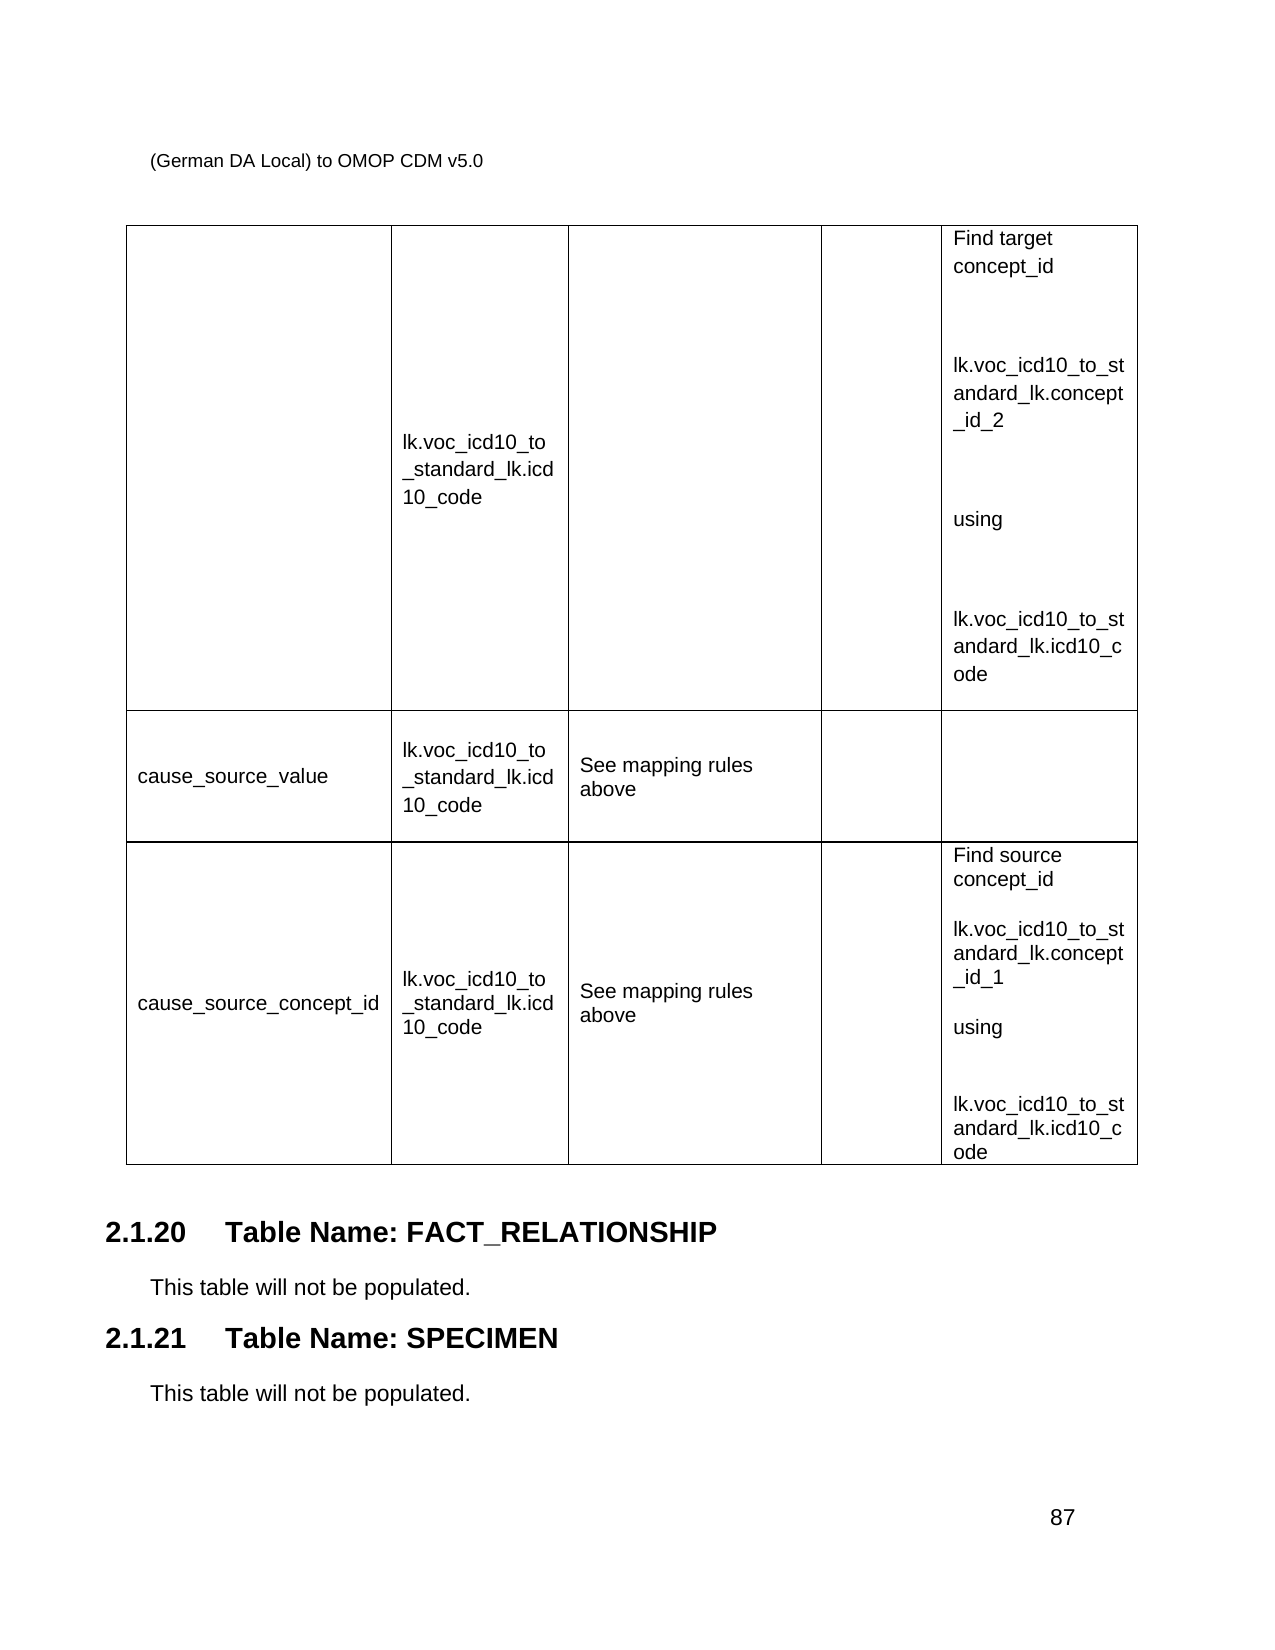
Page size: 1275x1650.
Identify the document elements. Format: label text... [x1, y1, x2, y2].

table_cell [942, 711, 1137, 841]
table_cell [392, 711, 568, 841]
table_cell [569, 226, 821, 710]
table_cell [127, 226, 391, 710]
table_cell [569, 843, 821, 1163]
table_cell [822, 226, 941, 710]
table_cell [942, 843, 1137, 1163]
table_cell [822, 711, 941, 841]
subtitle Table Name: FACT_RELATIONSHIP [105, 1216, 1125, 1249]
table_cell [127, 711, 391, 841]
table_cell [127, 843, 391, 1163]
subtitle Table Name: SPECIMEN [105, 1321, 1125, 1355]
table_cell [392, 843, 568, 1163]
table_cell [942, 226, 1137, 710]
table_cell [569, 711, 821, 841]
text This table will not be populated. [150, 1380, 1124, 1406]
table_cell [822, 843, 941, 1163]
text This table will not be populated. [150, 1274, 1124, 1300]
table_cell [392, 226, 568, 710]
